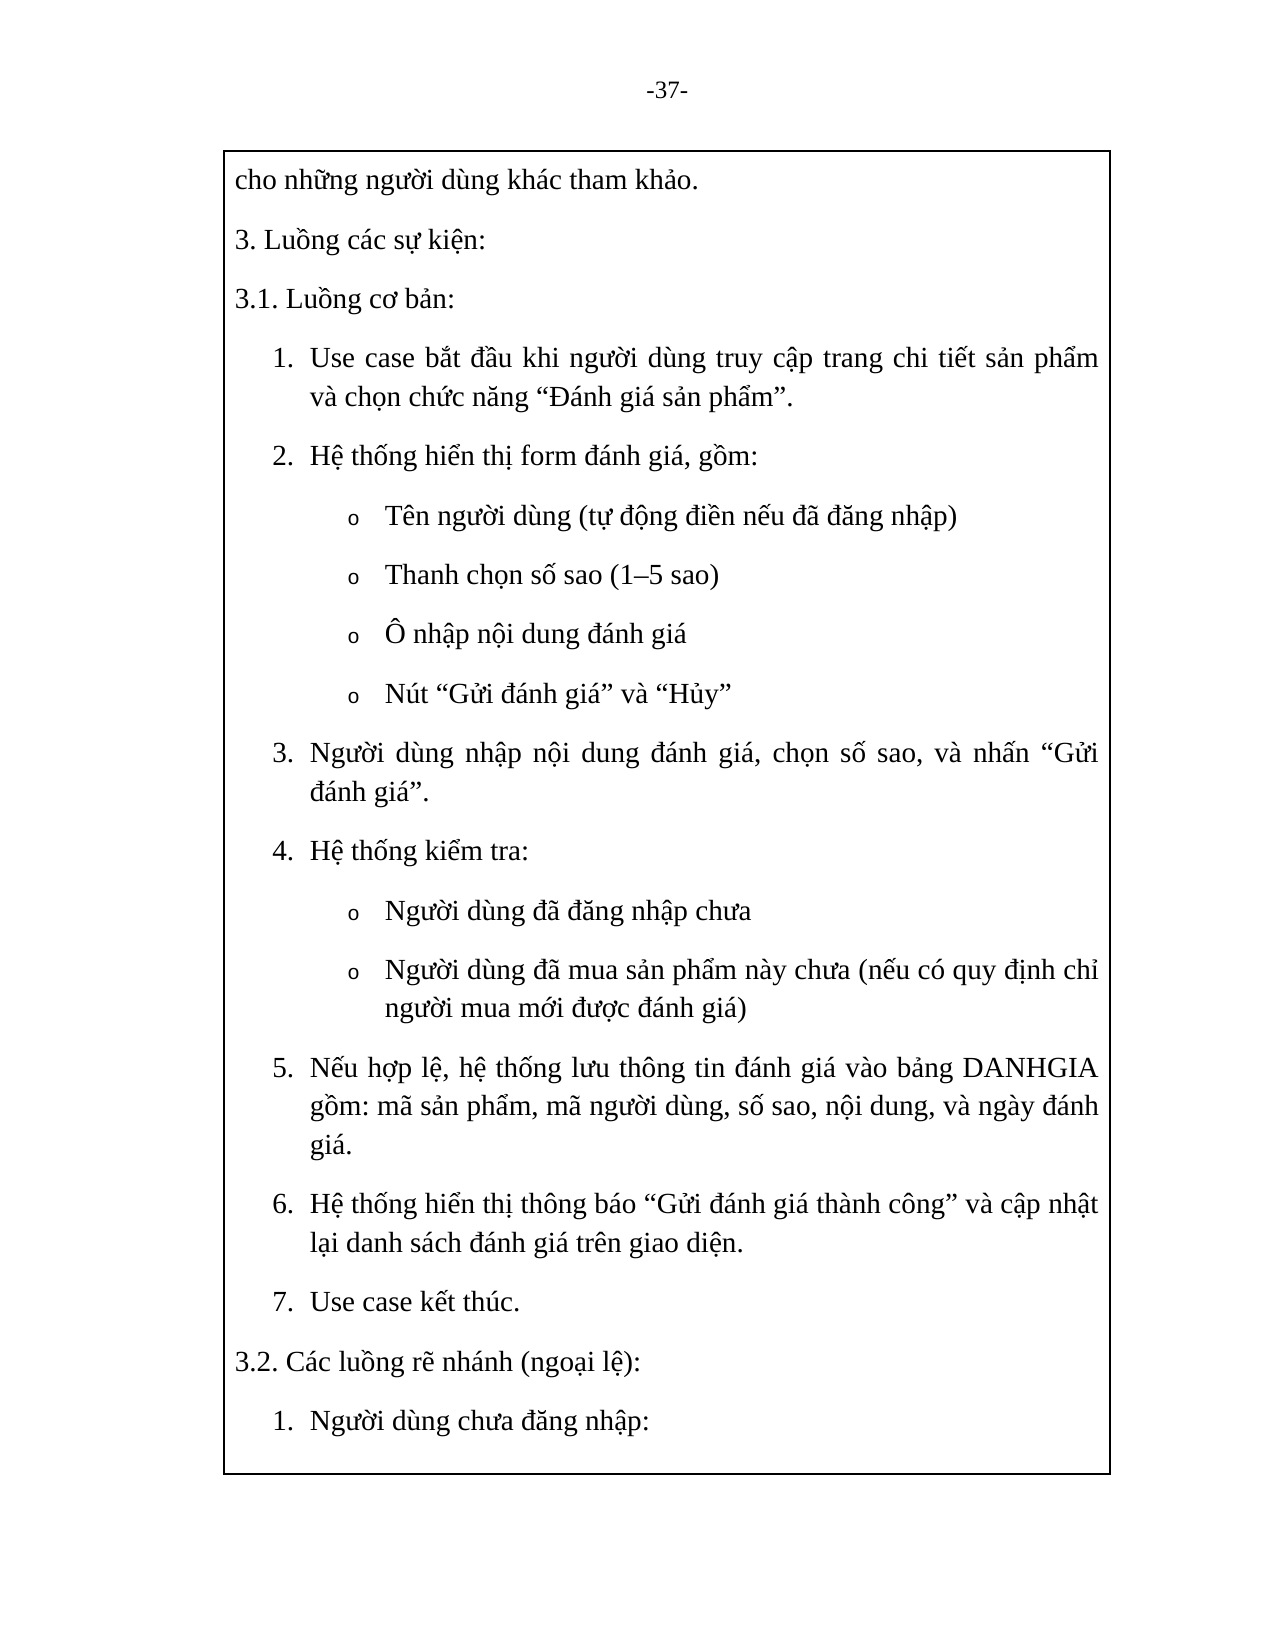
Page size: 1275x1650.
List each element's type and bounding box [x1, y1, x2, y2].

table_header [225, 152, 1109, 1472]
